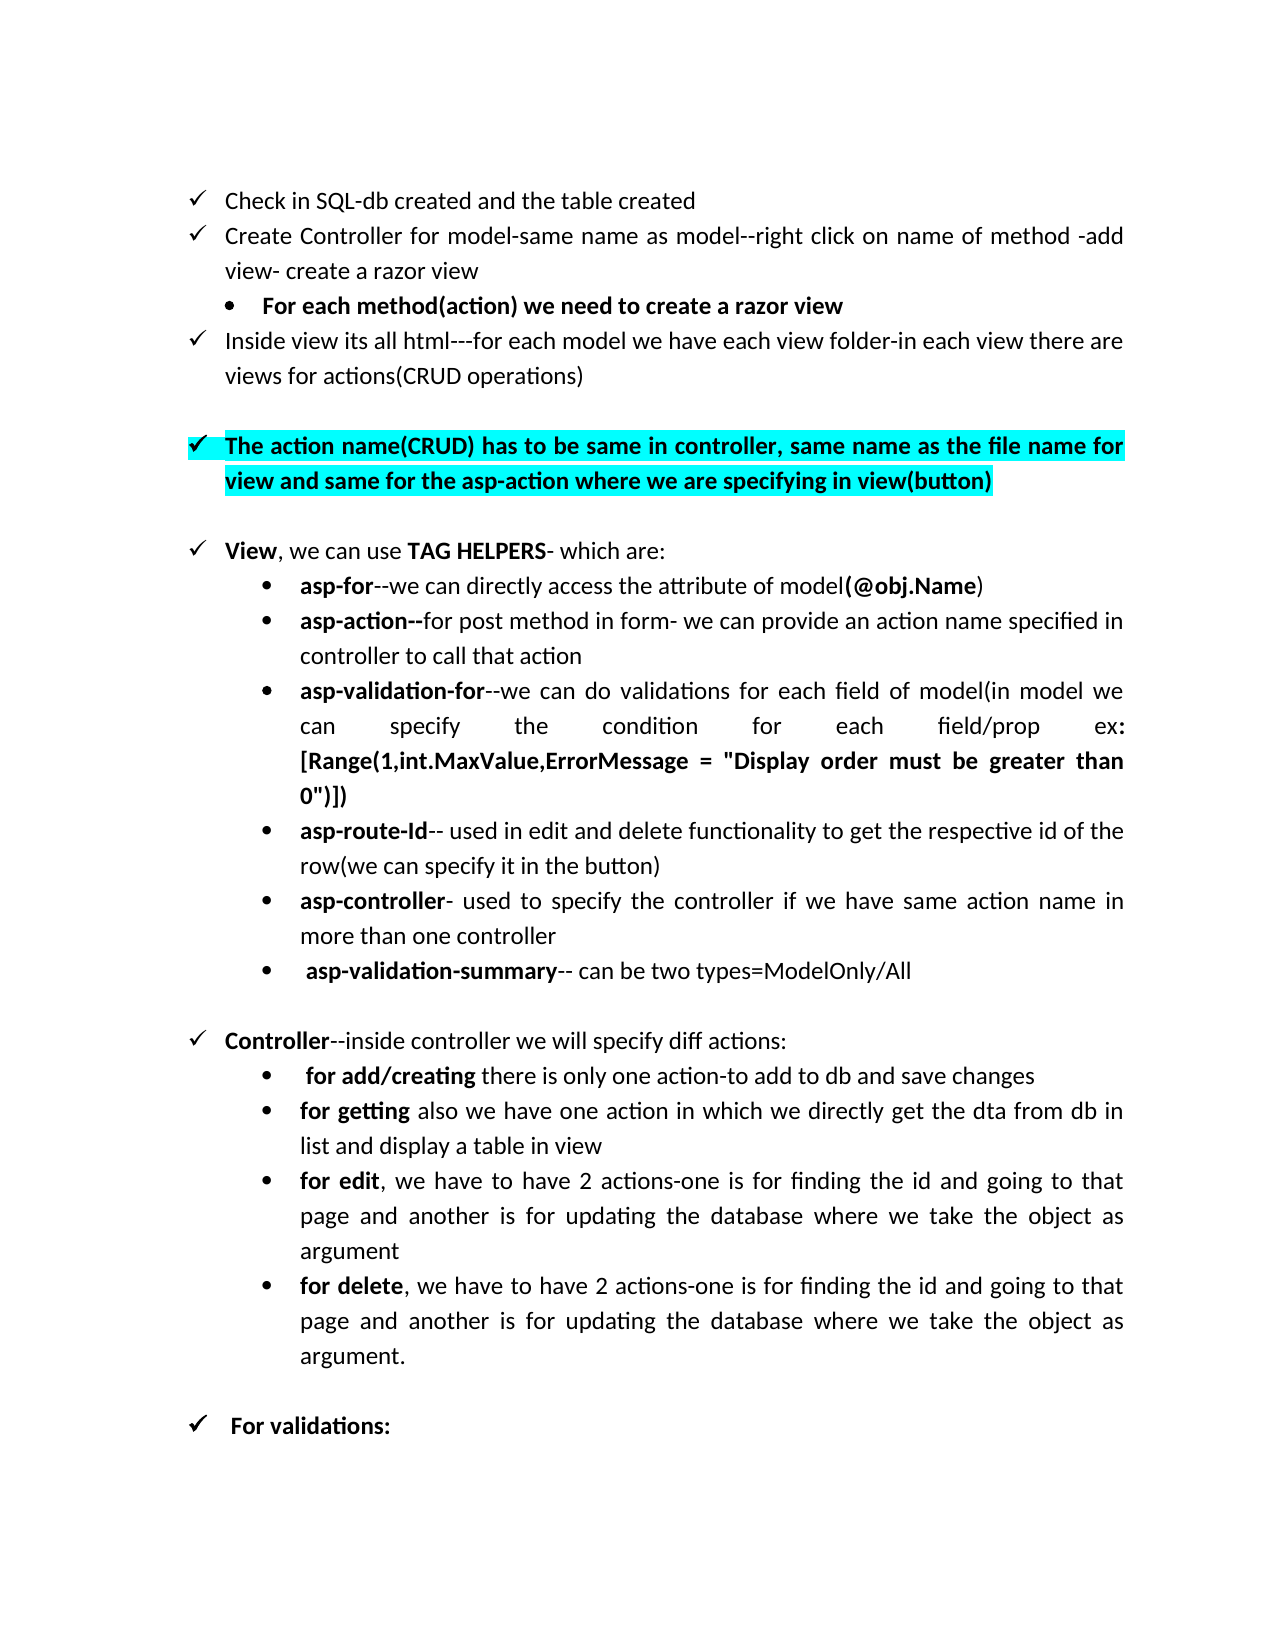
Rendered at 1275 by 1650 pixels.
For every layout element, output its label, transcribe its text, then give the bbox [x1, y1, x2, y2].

list for getting also we have one action in which we directly get the dta from db in list and display a table in view [262, 1095, 1125, 1161]
list asp-action--for post method in form- we can provide an action name specified in controller to call that action [262, 605, 1125, 671]
list asp-route-Id-- used in edit and delete functionality to get the respective id of the row(we can specify it in the button) [262, 815, 1125, 881]
list For validations: [187, 1410, 1125, 1441]
list Create Controller for model-same name as model--right click on name of method -add view- create a razor view [187, 220, 1125, 286]
list View, we can use TAG HELPERS- which are: [187, 535, 1125, 566]
list The action name(CRUD) has to be same in controller, same name as the file name for view and same for the asp-action where we are specifying in view(button) [187, 430, 1125, 496]
list Check in SQL-db created and the table created [187, 185, 1125, 216]
list Controller--inside controller we will specify diff actions: [187, 1025, 1125, 1056]
list asp-validation-summary-- can be two types=ModelOnly/All [262, 955, 1125, 986]
list for delete, we have to have 2 actions-one is for finding the id and going to that page and another is for updating the database where we take the object as argument. [262, 1270, 1125, 1371]
list asp-controller- used to specify the controller if we have same action name in more than one controller [262, 885, 1125, 951]
list Inside view its all html---for each model we have each view folder-in each view there are views for actions(CRUD operations) [187, 325, 1125, 391]
list for edit, we have to have 2 actions-one is for finding the id and going to that page and another is for updating the database where we take the object as argument [262, 1165, 1125, 1266]
list asp-validation-for--we can do validations for each field of model(in model we can specify the condition for each field/prop ex:[Range(1,int.MaxValue,ErrorMessage = "Display order must be greater than 0")]) [262, 675, 1125, 811]
list asp-for--we can directly access the attribute of model(@obj.Name) [262, 570, 1125, 601]
list for add/creating there is only one action-to add to db and save changes [262, 1060, 1125, 1091]
list For each method(action) we need to create a razor view [225, 290, 1125, 321]
